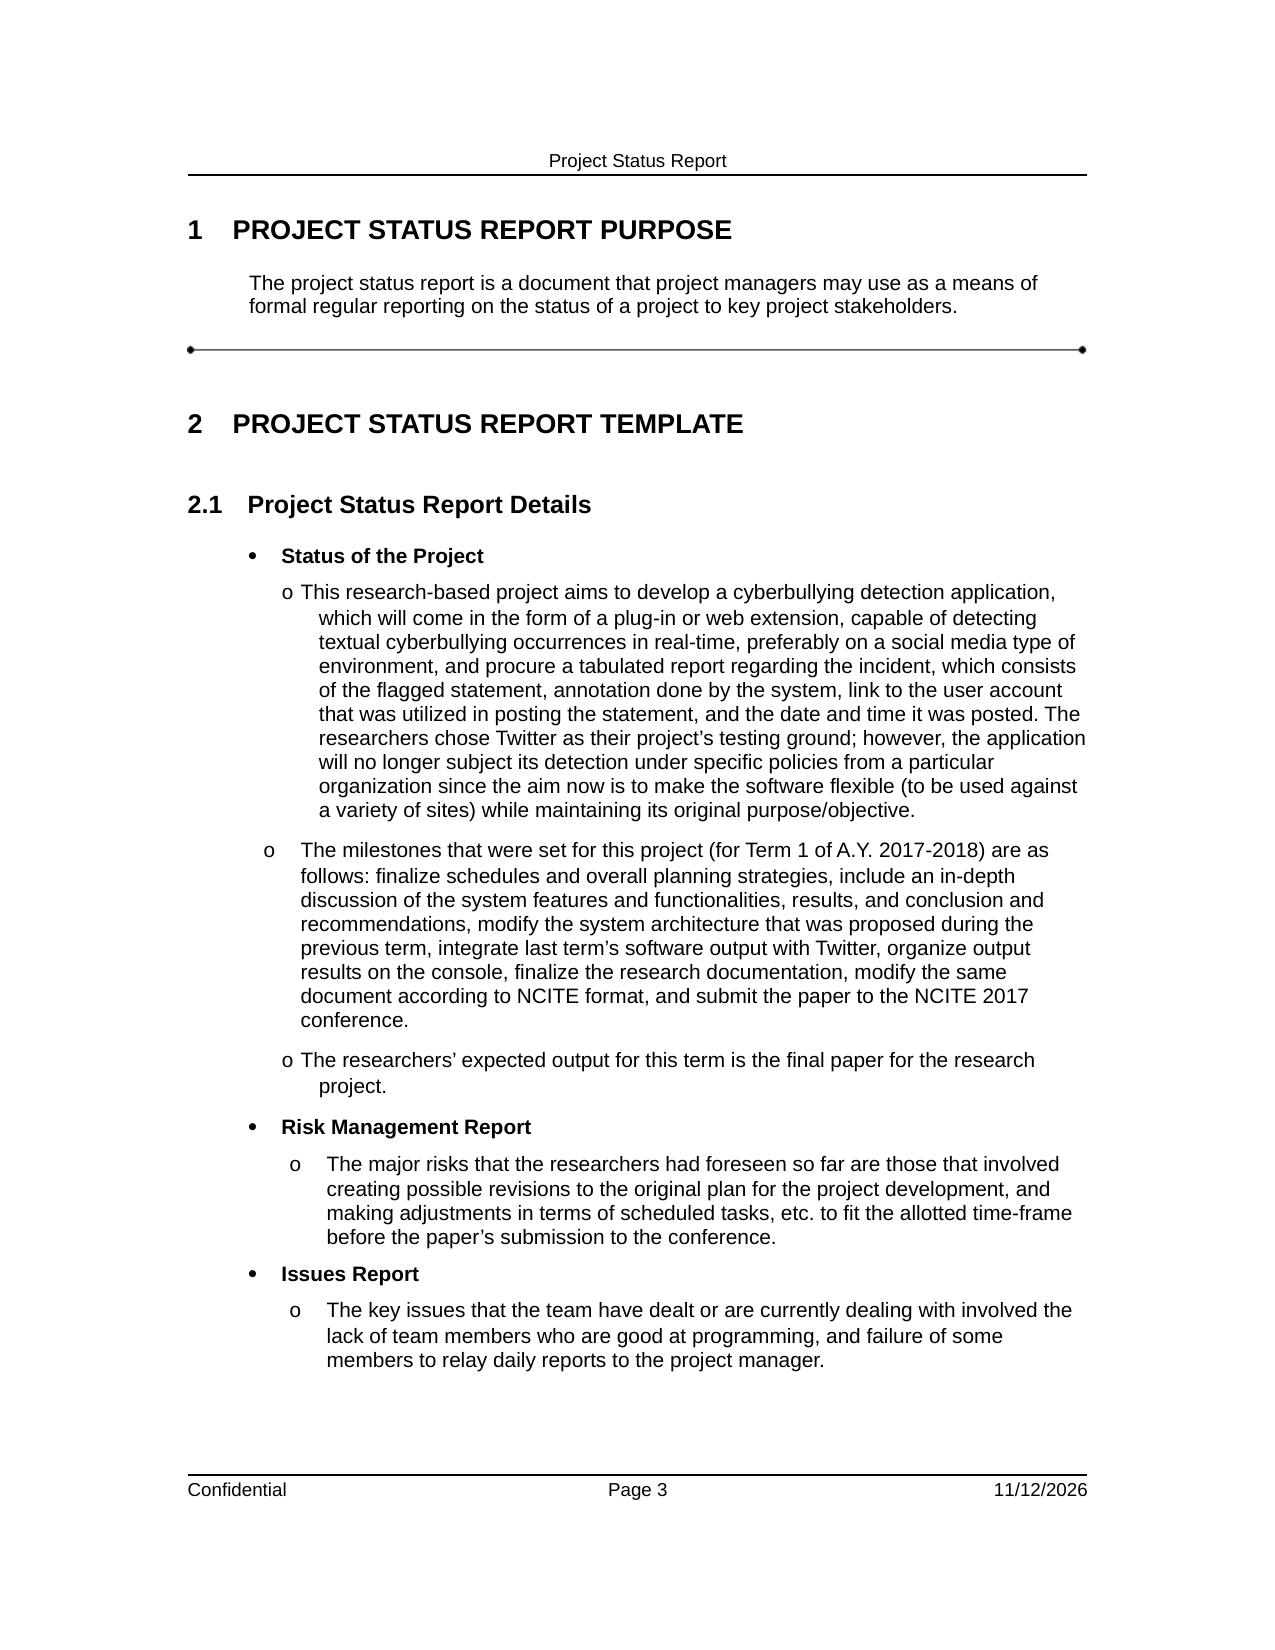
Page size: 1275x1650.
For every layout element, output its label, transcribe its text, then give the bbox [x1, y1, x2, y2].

text Risk Management Report [249, 1115, 1087, 1139]
list The milestones that were set for this project (for Term 1 of A.Y. 2017-2018) are as follows: finalize schedules and overall planning strategies, include an in-depth discussion of the system features and functionalities, results, and conclusion and recommendations, modify the system architecture that was proposed during the previous term, integrate last term’s software output with Twitter, organize output results on the console, finalize the research documentation, modify the same document according to NCITE format, and submit the paper to the NCITE 2017 conference. [263, 838, 1087, 1032]
subtitle PROJECT STATUS REPORT TEMPLATE [187, 408, 1087, 440]
subtitle Project Status Report Details [187, 490, 1087, 518]
list The major risks that the researchers had foreseen so far are those that involved creating possible revisions to the original plan for the project development, and making adjustments in terms of scheduled tasks, etc. to fit the allotted time-frame before the paper’s submission to the conference. [289, 1151, 1087, 1249]
list This research-based project aims to develop a cyberbullying detection application, which will come in the form of a plug-in or web extension, capable of detecting textual cyberbullying occurrences in real-time, preferably on a social media type of environment, and procure a tabulated report regarding the incident, which consists of the flagged statement, annotation done by the system, link to the user account that was utilized in posting the statement, and the date and time it was posted. The researchers chose Twitter as their project’s testing ground; however, the application will no longer subject its detection under specific policies from a particular organization since the aim now is to make the software flexible (to be used against a variety of sites) while maintaining its original purpose/objective. [281, 580, 1087, 821]
list The key issues that the team have dealt or are currently dealing with involved the lack of team members who are good at programming, and failure of some members to relay daily reports to the project manager. [289, 1298, 1087, 1372]
text Issues Report [249, 1262, 1087, 1286]
picture [187, 343, 1088, 359]
subtitle PROJECT STATUS REPORT PURPOSE [187, 214, 1087, 245]
list The researchers’ expected output for this term is the final paper for the research project. [281, 1048, 1087, 1098]
text Status of the Project [249, 543, 1087, 567]
text The project status report is a document that project managers may use as a means of formal regular reporting on the status of a project to key project stakeholders. [249, 270, 1087, 318]
